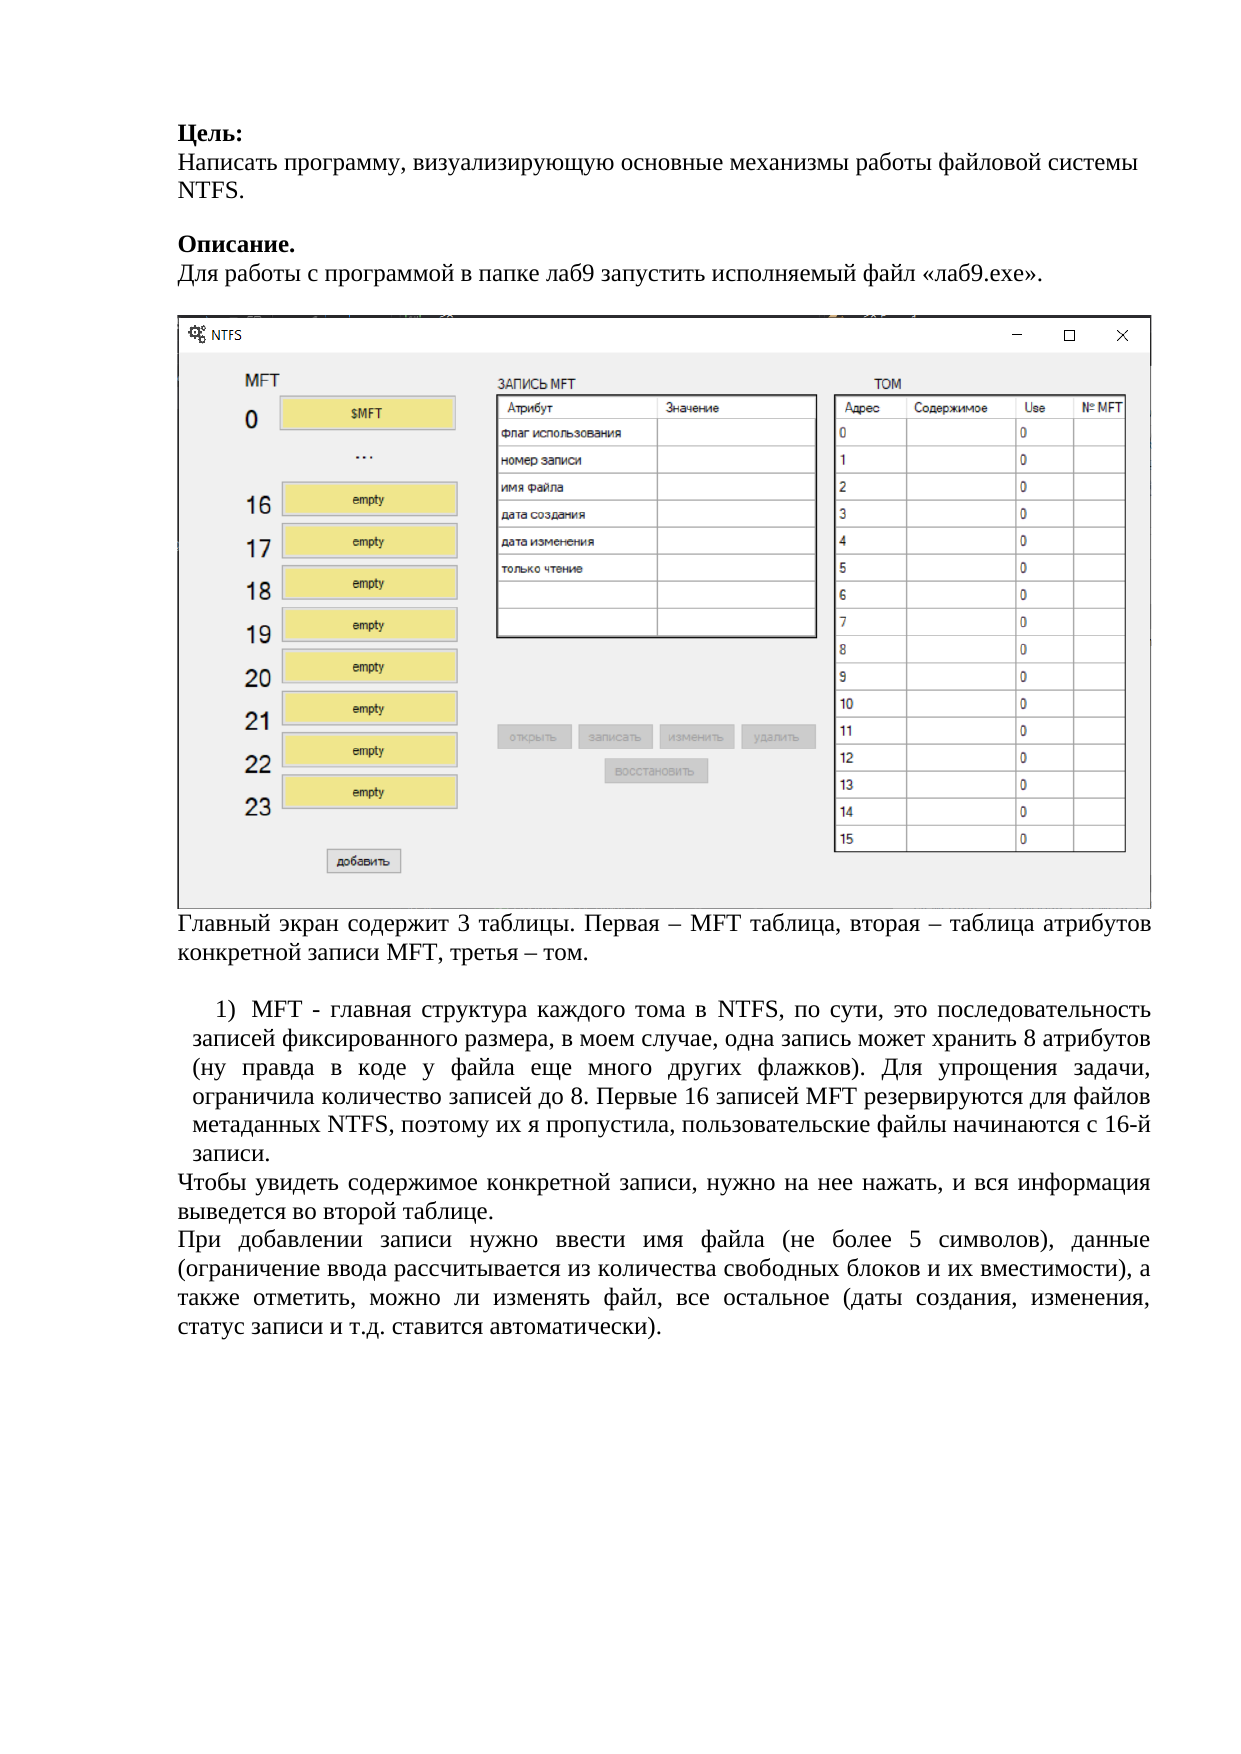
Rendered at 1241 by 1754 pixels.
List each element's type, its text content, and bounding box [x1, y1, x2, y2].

picture [177, 315, 1152, 909]
text Чтобы увидеть содержимое конкретной записи, нужно на нее нажать, и вся информация выведется во второй таблице. [177, 1167, 1152, 1224]
text При добавлении записи нужно ввести имя файла (не более 5 символов), данные (ограничение ввода рассчитывается из количества свободных блоков и их вместимости), а также отметить, можно ли изменять файл, все остальное (даты создания, изменения, статус записи и т.д. ставится автоматически). [177, 1224, 1152, 1339]
subtitle Описание. [177, 229, 1152, 258]
list MFT - главная структура каждого тома в NTFS, по сути, это последовательность записей фиксированного размера, в моем случае, одна запись может хранить 8 атрибутов (ну правда в коде у файла еще много других флажков). Для упрощения задачи, ограничила количество записей до 8. Первые 16 записей MFT резервируются для файлов метаданных NTFS, поэтому их я пропустила, пользовательские файлы начинаются с 16-й записи. [192, 994, 1152, 1167]
subtitle Цель: [177, 118, 1152, 147]
text Написать программу, визуализирующую основные механизмы работы файловой системы NTFS. [177, 147, 1152, 204]
text Для работы с программой в папке лаб9 запустить исполняемый файл «лаб9.exe». [177, 258, 1152, 287]
text Главный экран содержит 3 таблицы. Первая – MFT таблица, вторая – таблица атрибутов конкретной записи MFT, третья – том. [177, 909, 1152, 966]
